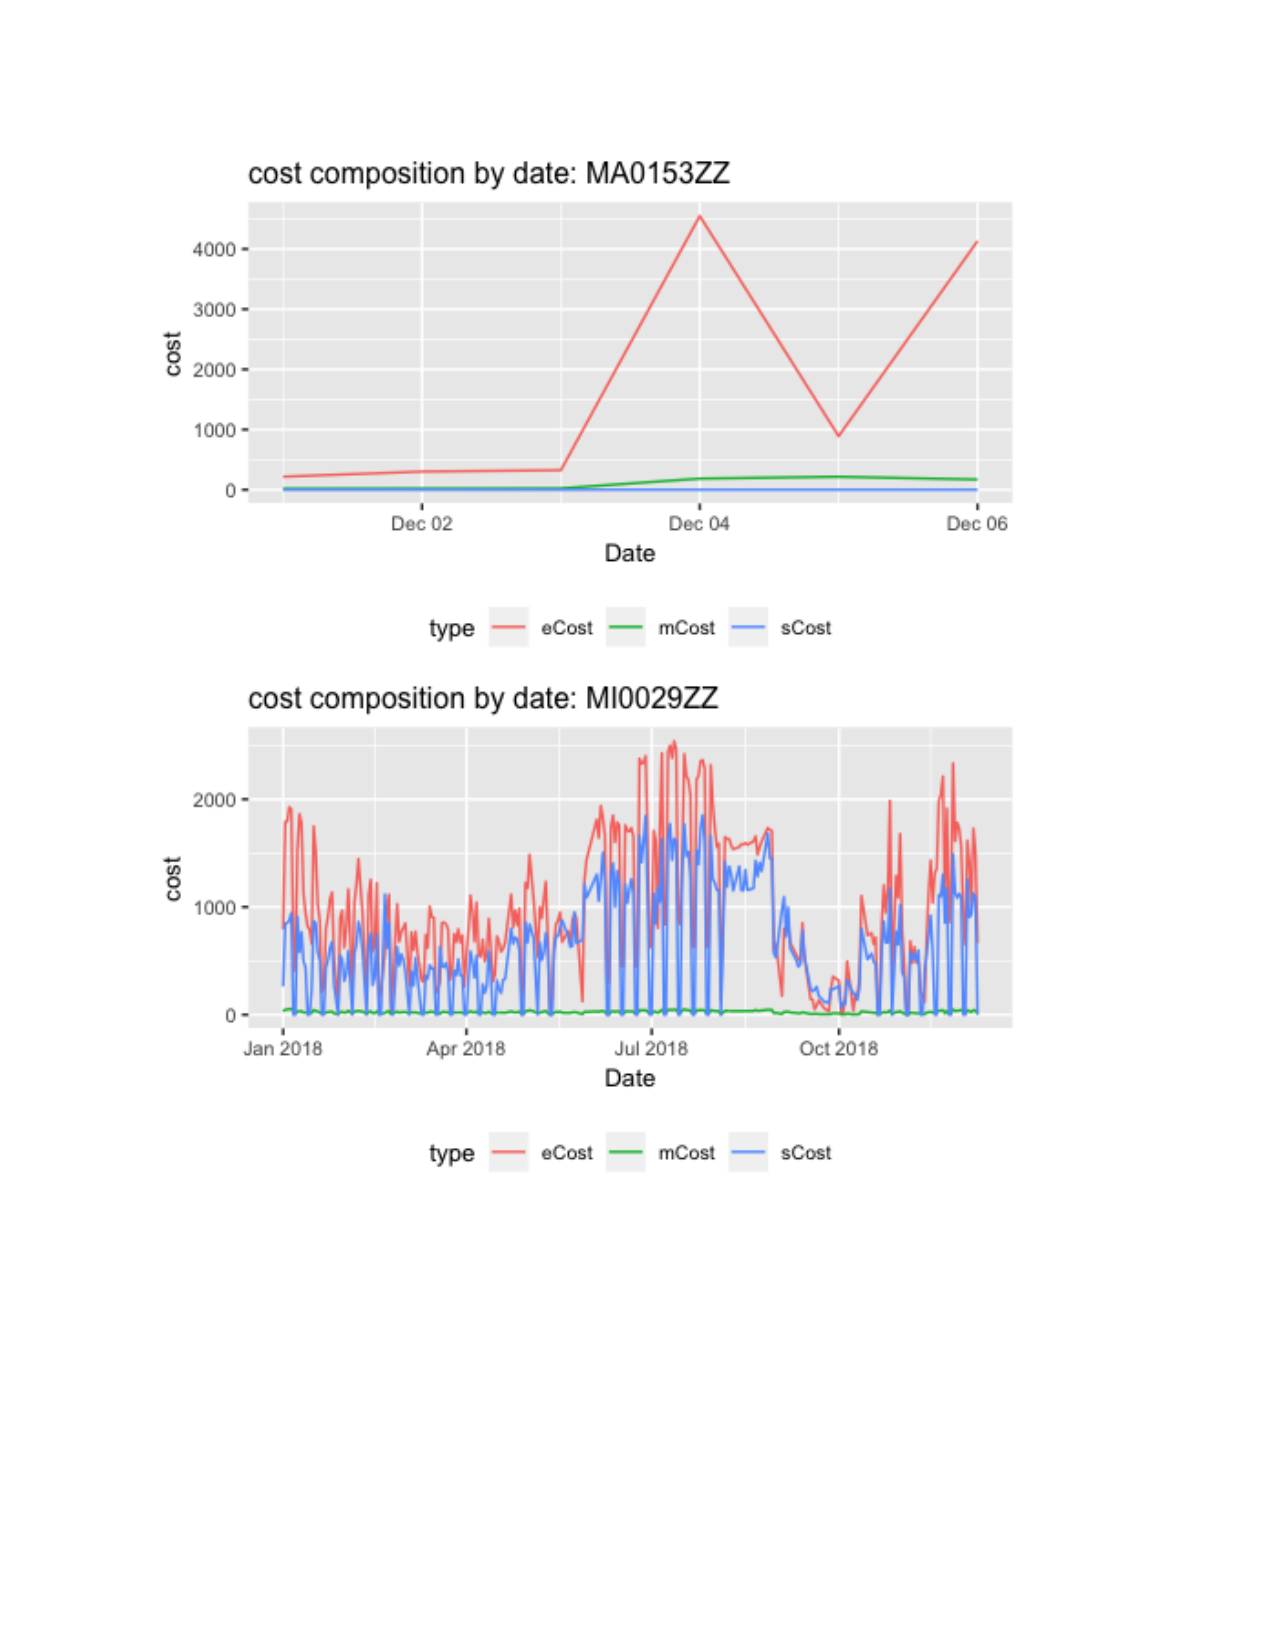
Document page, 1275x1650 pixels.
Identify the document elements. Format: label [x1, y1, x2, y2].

picture [150, 150, 1025, 1200]
